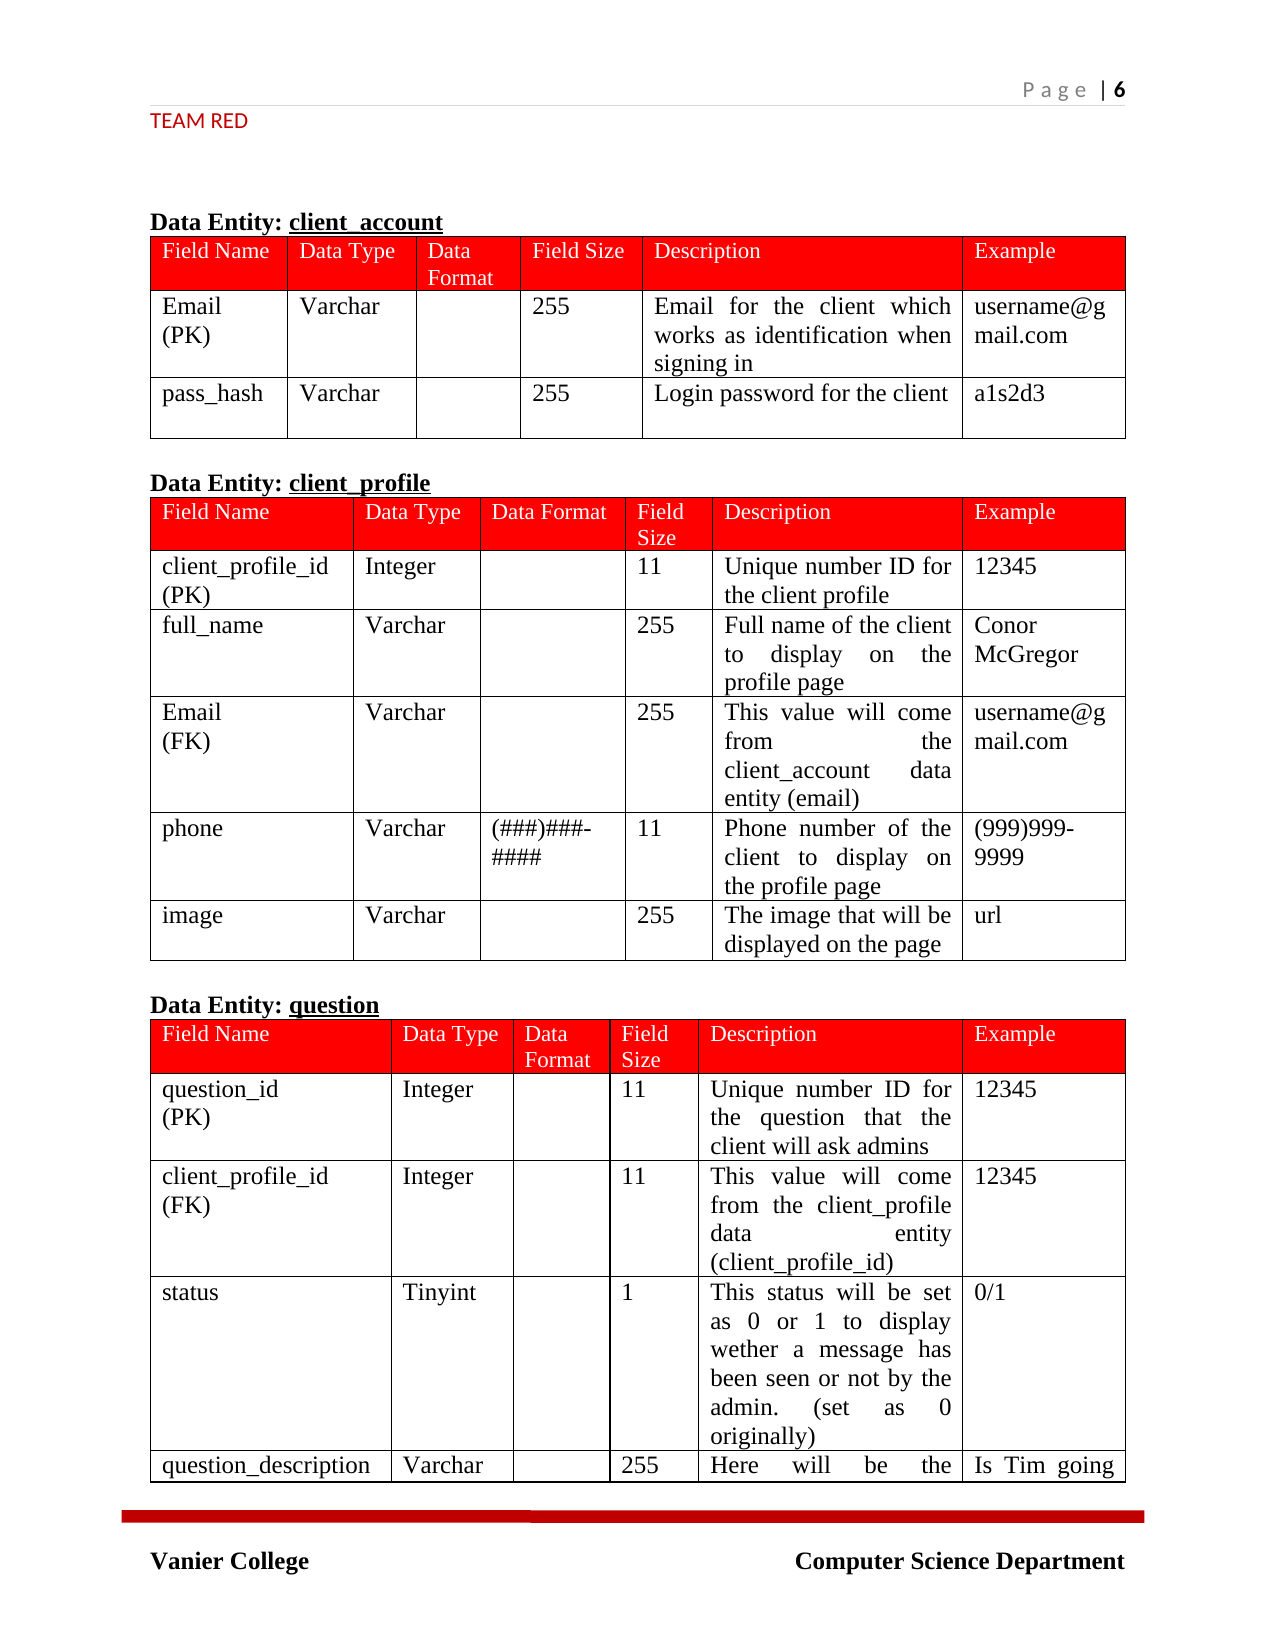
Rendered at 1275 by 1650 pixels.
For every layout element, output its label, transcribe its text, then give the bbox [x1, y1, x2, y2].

table_header Data Type [288, 237, 416, 290]
table_cell Unique number ID for the question that the client will ask admins [699, 1074, 962, 1160]
table_cell Varchar [354, 901, 480, 960]
table_cell (999)999-9999 [963, 813, 1125, 899]
table_cell 255 [626, 901, 712, 960]
table_cell Varchar [354, 813, 480, 899]
text Data Entity: client_account [150, 207, 1125, 236]
table_cell 255 [521, 291, 642, 377]
table_cell Full name of the client to display on the profile page [713, 610, 962, 696]
table_cell 12345 [963, 1074, 1125, 1160]
table_cell 255 [626, 697, 712, 812]
table_cell username@gmail.com [963, 697, 1125, 812]
table_header Field Name [151, 1020, 391, 1073]
table_header Data Type [354, 498, 480, 550]
table_cell Email (FK) [151, 697, 353, 812]
table_header Description [713, 498, 962, 550]
table_header Field Size [611, 1020, 698, 1073]
table_cell 255 [611, 1451, 698, 1481]
table_cell [514, 1074, 609, 1160]
table_cell Unique number ID for the client profile [713, 551, 962, 609]
table_cell Phone number of the client to display on the profile page [713, 813, 962, 899]
table_cell [481, 610, 625, 696]
table_header Data Format [417, 237, 520, 290]
table_header Data Type [392, 1020, 513, 1073]
table_header Field Name [151, 498, 353, 550]
table_cell pass_hash [151, 378, 287, 438]
table_header Field Name [151, 237, 287, 290]
table_cell [514, 1277, 609, 1449]
table_cell This status will be set as 0 or 1 to display wether a message has been seen or not by the admin. (set as 0 originally) [699, 1277, 962, 1449]
table_cell 11 [611, 1074, 698, 1160]
table_cell phone [151, 813, 353, 899]
table_cell Login password for the client [643, 378, 962, 438]
table_cell This value will come from the client_profile data entity (client_profile_id) [699, 1161, 962, 1276]
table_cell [963, 1451, 1125, 1481]
table_header Data Format [481, 498, 625, 550]
table_cell 255 [626, 610, 712, 696]
table_cell Varchar [288, 291, 416, 377]
table_cell The image that will be displayed on the page [713, 901, 962, 960]
table_cell Varchar [354, 610, 480, 696]
text Data Entity: client_profile [150, 468, 1125, 497]
table_cell Varchar [288, 378, 416, 438]
table_header Example [963, 237, 1125, 290]
table_cell 0/1 [963, 1277, 1125, 1449]
table_cell [417, 291, 520, 377]
table_header Example [963, 498, 1125, 550]
table_cell 11 [626, 551, 712, 609]
table_cell [514, 1451, 609, 1481]
table_cell [481, 697, 625, 812]
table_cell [699, 1451, 962, 1481]
table_header Field Size [626, 498, 712, 550]
table_cell 12345 [963, 551, 1125, 609]
table_header Description [643, 237, 962, 290]
table_header Example [963, 1020, 1125, 1073]
table_cell client_profile_id (FK) [151, 1161, 391, 1276]
table_cell Email for the client which works as identification when signing in [643, 291, 962, 377]
table_cell Email (PK) [151, 291, 287, 377]
table_cell Conor McGregor [963, 610, 1125, 696]
table_header Data Format [514, 1020, 609, 1073]
table_cell (###)###-#### [481, 813, 625, 899]
table_header Field Size [521, 237, 642, 290]
table_cell url [963, 901, 1125, 960]
table_cell image [151, 901, 353, 960]
table_cell Integer [392, 1161, 513, 1276]
table_cell 1 [611, 1277, 698, 1449]
table_cell Integer [354, 551, 480, 609]
table_cell 12345 [963, 1161, 1125, 1276]
table_cell question_id (PK) [151, 1074, 391, 1160]
table_cell 11 [611, 1161, 698, 1276]
table_cell Varchar [354, 697, 480, 812]
table_cell [514, 1161, 609, 1276]
table_cell client_profile_id (PK) [151, 551, 353, 609]
table_cell full_name [151, 610, 353, 696]
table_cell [151, 1451, 391, 1481]
table_cell Integer [392, 1074, 513, 1160]
table_cell a1s2d3 [963, 378, 1125, 438]
table_cell Varchar [392, 1451, 513, 1481]
table_cell 11 [626, 813, 712, 899]
table_cell status [151, 1277, 391, 1449]
table_cell [481, 901, 625, 960]
table_cell [481, 551, 625, 609]
table_cell This value will come from the client_account data entity (email) [713, 697, 962, 812]
table_cell Tinyint [392, 1277, 513, 1449]
table_cell 255 [521, 378, 642, 438]
text Data Entity: question [150, 990, 1125, 1019]
table_header Description [699, 1020, 962, 1073]
table_cell [417, 378, 520, 438]
table_cell username@gmail.com [963, 291, 1125, 377]
